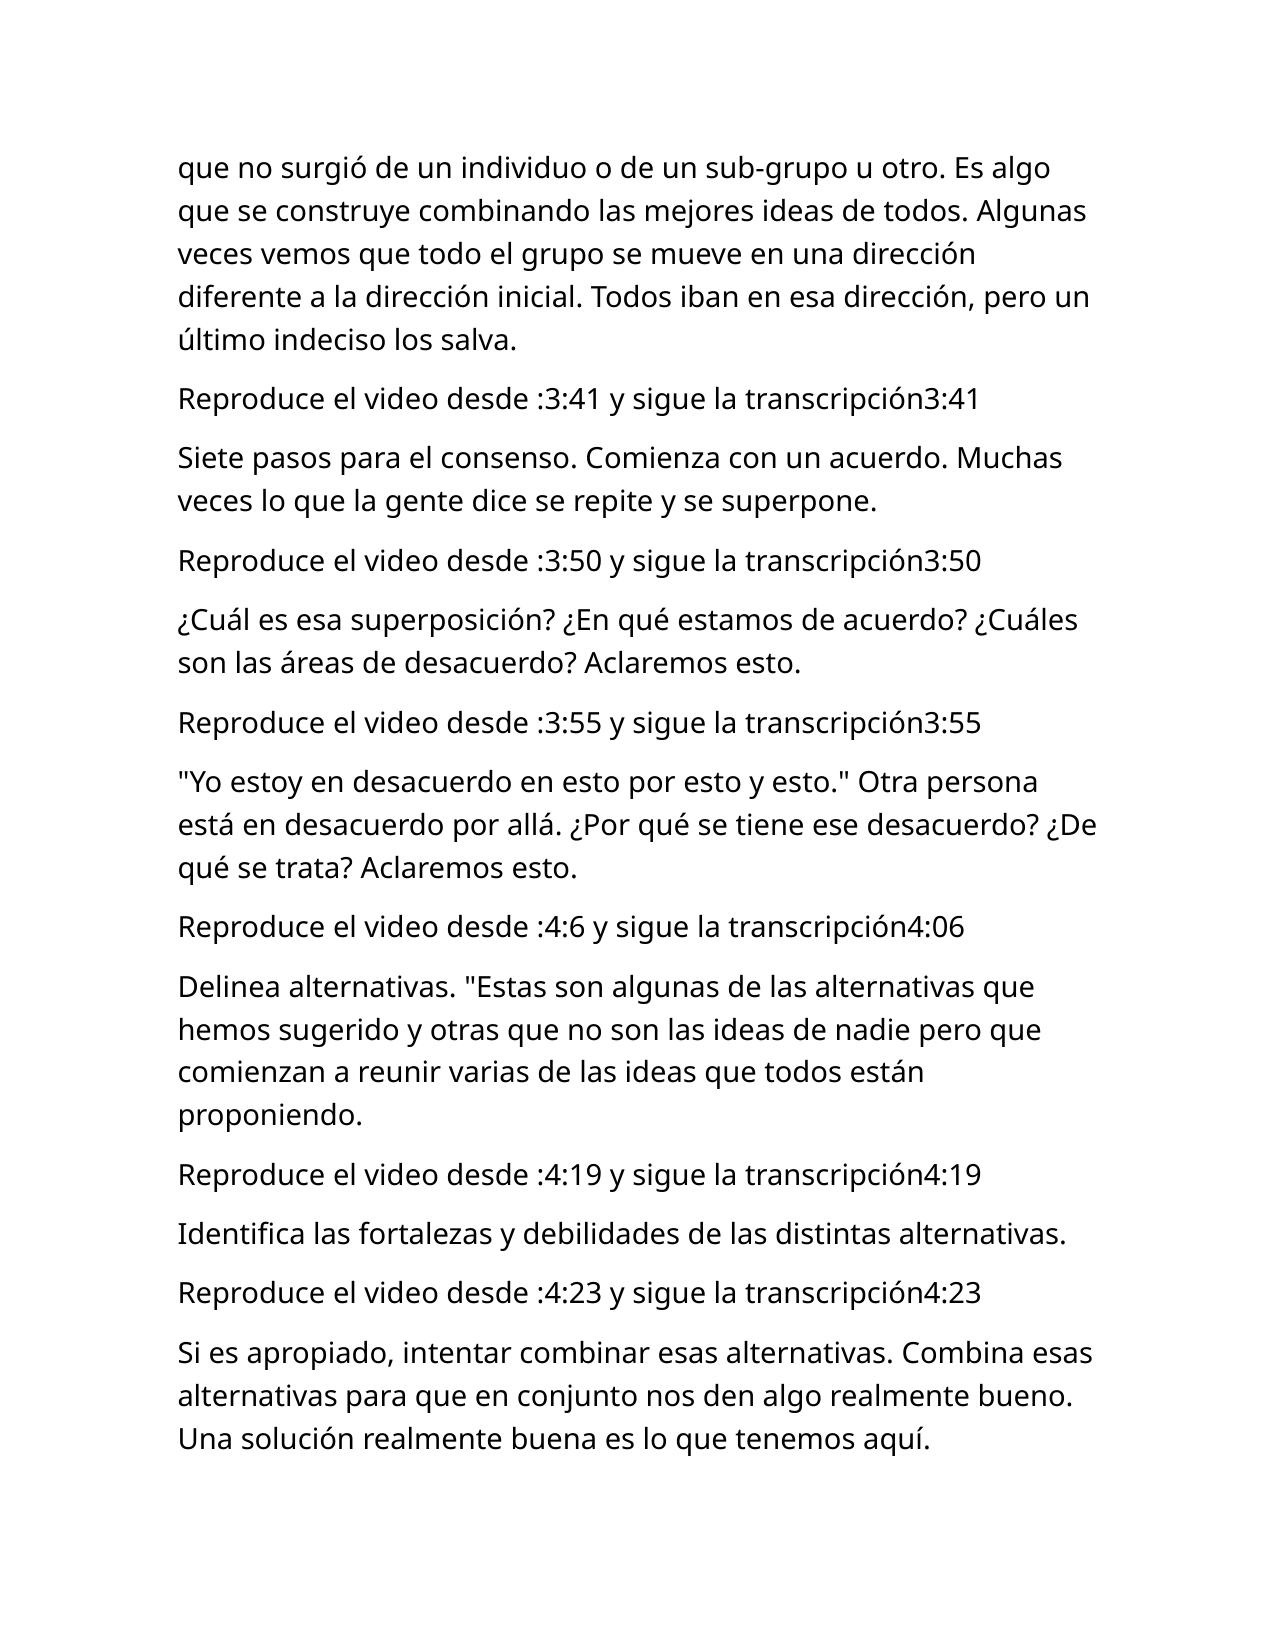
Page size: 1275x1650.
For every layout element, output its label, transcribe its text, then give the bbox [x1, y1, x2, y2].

text ¿Cuál es esa superposición? ¿En qué estamos de acuerdo? ¿Cuáles son las áreas de desacuerdo? Aclaremos esto. [177, 599, 1098, 682]
text Si es apropiado, intentar combinar esas alternativas. Combina esas alternativas para que en conjunto nos den algo realmente bueno. Una solución realmente buena es lo que tenemos aquí. [177, 1332, 1098, 1458]
text Reproduce el video desde :3:41 y sigue la transcripción3:41 [177, 378, 1098, 418]
text Reproduce el video desde :4:6 y sigue la transcripción4:06 [177, 906, 1098, 946]
text Reproduce el video desde :3:50 y sigue la transcripción3:50 [177, 540, 1098, 580]
text Reproduce el video desde :4:19 y sigue la transcripción4:19 [177, 1154, 1098, 1193]
text Identifica las fortalezas y debilidades de las distintas alternativas. [177, 1213, 1098, 1253]
text Reproduce el video desde :3:55 y sigue la transcripción3:55 [177, 702, 1098, 742]
text Siete pasos para el consenso. Comienza con un acuerdo. Muchas veces lo que la gente dice se repite y se superpone. [177, 438, 1098, 520]
text que no surgió de un individuo o de un sub-grupo u otro. Es algo que se construye combinando las mejores ideas de todos. Algunas veces vemos que todo el grupo se mueve en una dirección diferente a la dirección inicial. Todos iban en esa dirección, pero un último indeciso los salva. [177, 148, 1098, 358]
text "Yo estoy en desacuerdo en esto por esto y esto." Otra persona está en desacuerdo por allá. ¿Por qué se tiene ese desacuerdo? ¿De qué se trata? Aclaremos esto. [177, 761, 1098, 887]
text Reproduce el video desde :4:23 y sigue la transcripción4:23 [177, 1273, 1098, 1312]
text Delinea alternativas. "Estas son algunas de las alternativas que hemos sugerido y otras que no son las ideas de nadie pero que comienzan a reunir varias de las ideas que todos están proponiendo. [177, 966, 1098, 1134]
